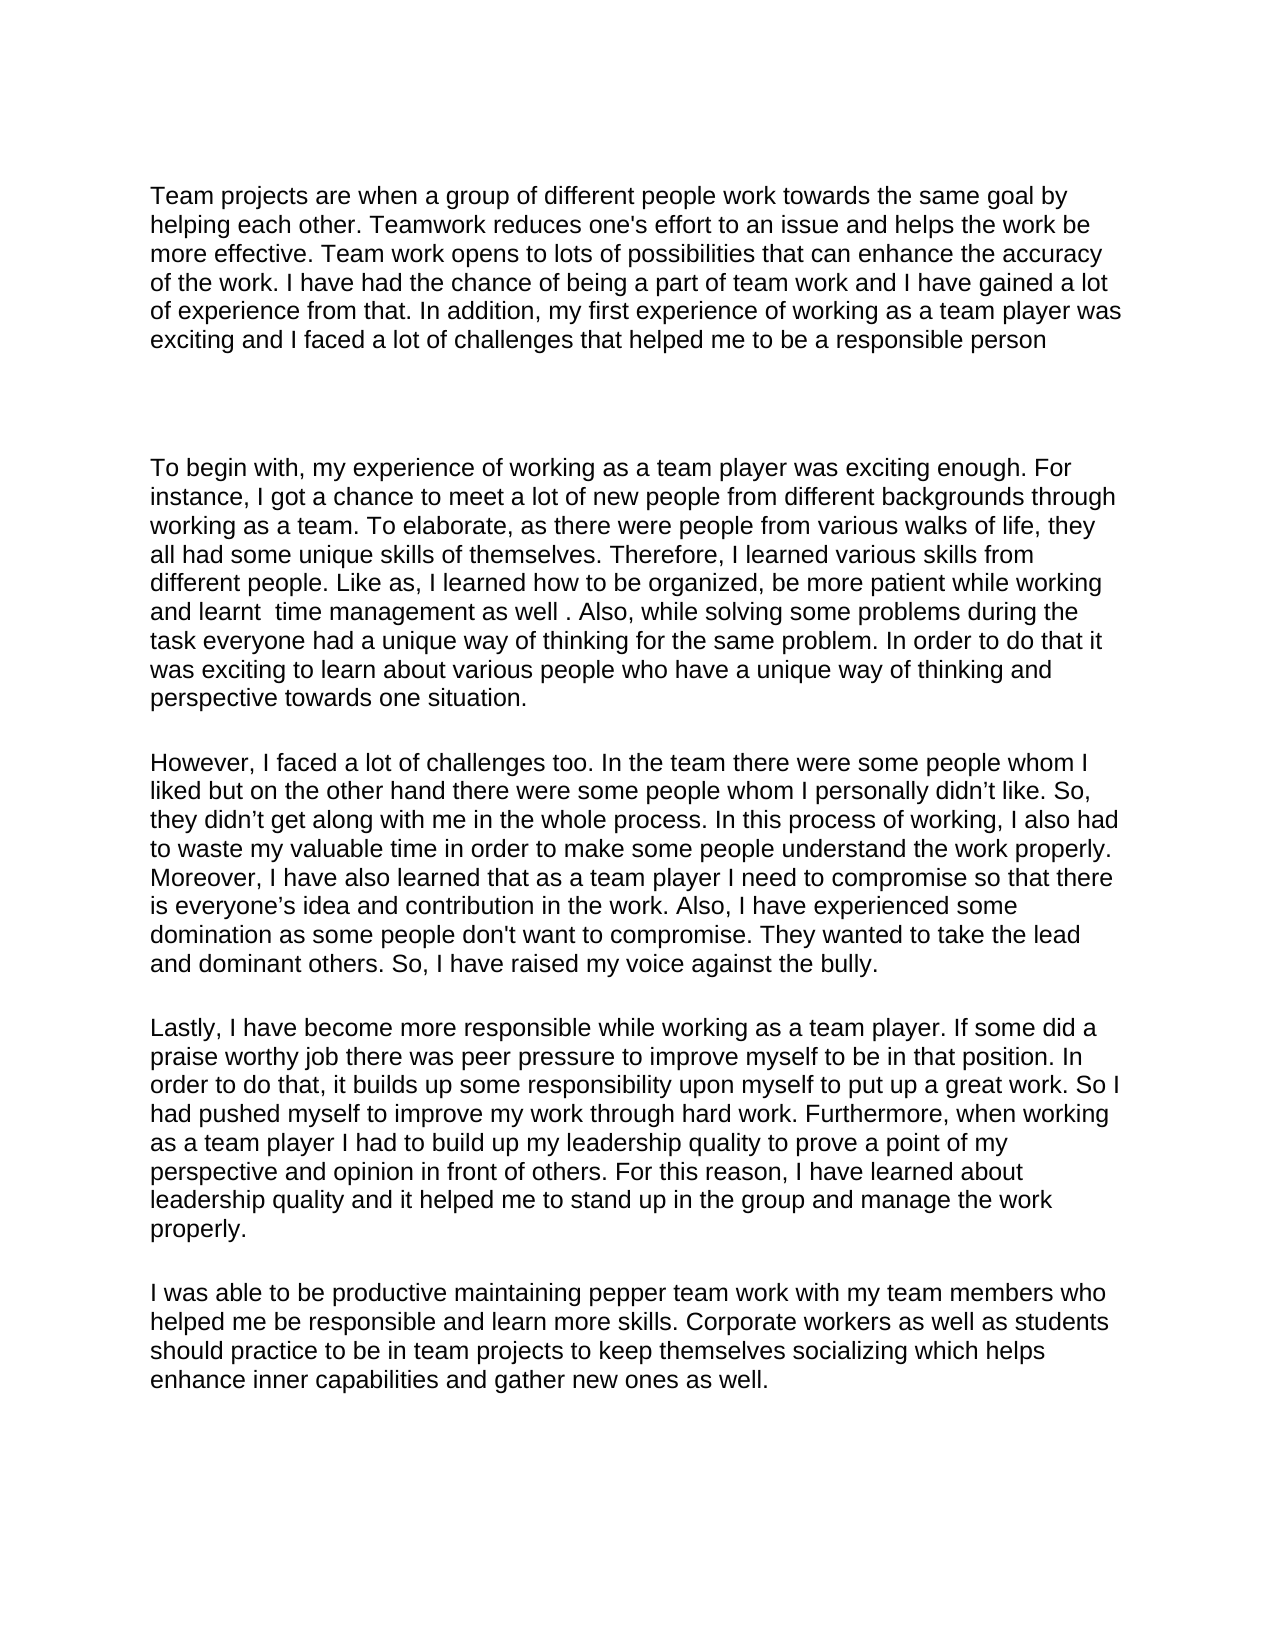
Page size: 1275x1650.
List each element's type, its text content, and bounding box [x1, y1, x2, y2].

text Team projects are when a group of different people work towards the same goal by helping each other. Teamwork reduces one's effort to an issue and helps the work be more effective. Team work opens to lots of possibilities that can enhance the accuracy of the work. I have had the chance of being a part of team work and I have gained a lot of experience from that. In addition, my first experience of working as a team player was exciting and I faced a lot of challenges that helped me to be a responsible person [150, 181, 1125, 354]
text However, I faced a lot of challenges too. In the team there were some people whom I liked but on the other hand there were some people whom I personally didn’t like. So, they didn’t get along with me in the whole process. In this process of working, I also had to waste my valuable time in order to make some people understand the work properly. Moreover, I have also learned that as a team player I need to compromise so that there is everyone’s idea and contribution in the work. Also, I have experienced some domination as some people don't want to compromise. They wanted to take the lead and dominant others. So, I have raised my voice against the bully. [150, 747, 1125, 977]
text I was able to be productive maintaining pepper team work with my team members who helped me be responsible and learn more skills. Corporate workers as well as students should practice to be in team projects to keep themselves socializing which helps enhance inner capabilities and gather new ones as well. [150, 1278, 1125, 1393]
text Lastly, I have become more responsible while working as a team player. If some did a praise worthy job there was peer pressure to improve myself to be in that position. In order to do that, it builds up some responsibility upon myself to put up a great work. So I had pushed myself to improve my work through hard work. Furthermore, when working as a team player I had to build up my leadership quality to prove a point of my perspective and opinion in front of others. For this reason, I have learned about leadership quality and it helped me to stand up in the group and manage the work properly. [150, 1013, 1125, 1243]
text To begin with, my experience of working as a team player was exciting enough. For instance, I got a chance to meet a lot of new people from different backgrounds through working as a team. To elaborate, as there were people from various walks of life, they all had some unique skills of themselves. Therefore, I learned various skills from different people. Like as, I learned how to be organized, be more patient while working and learnt time management as well . Also, while solving some problems during the task everyone had a unique way of thinking for the same problem. In order to do that it was exciting to learn about various people who have a unique way of thinking and perspective towards one situation. [150, 453, 1125, 712]
